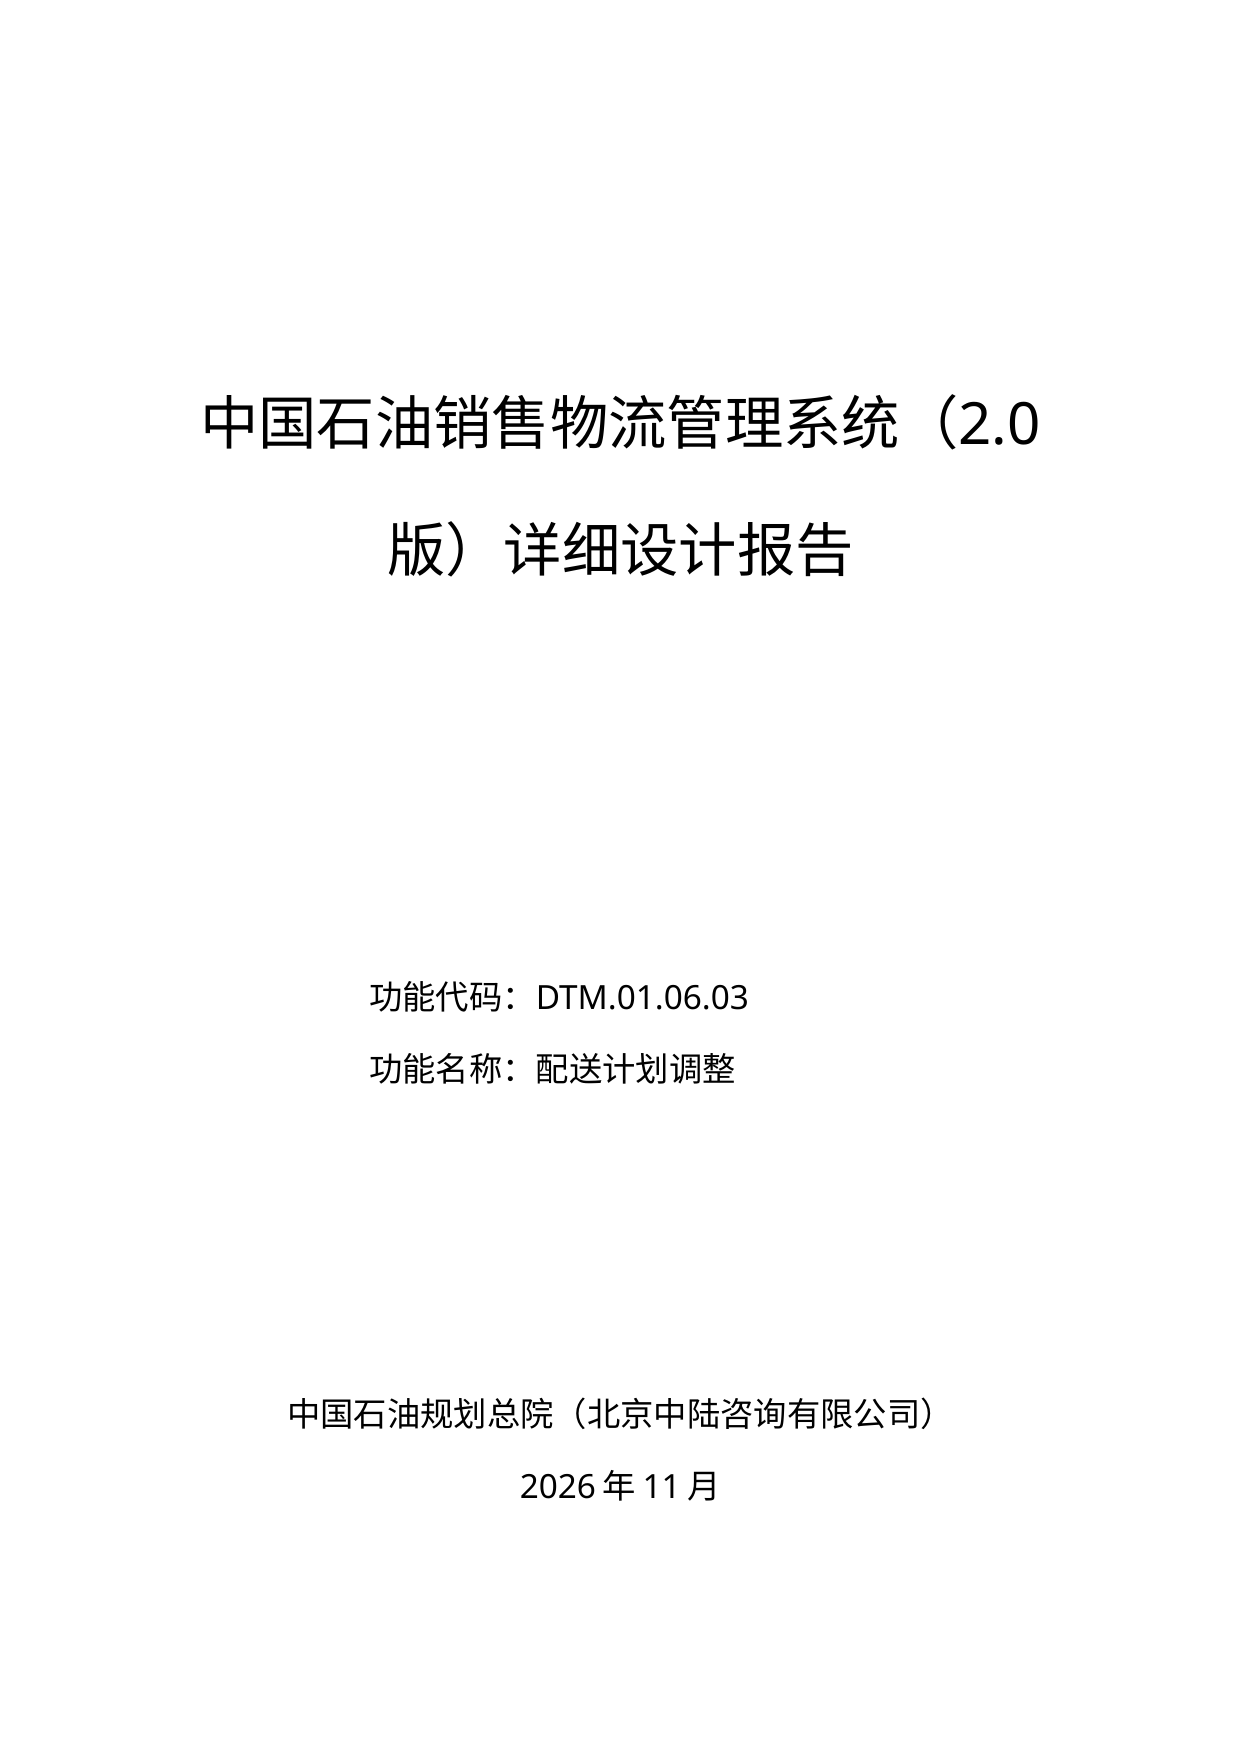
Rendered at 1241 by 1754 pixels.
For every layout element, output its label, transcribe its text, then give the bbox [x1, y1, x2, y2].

text 中国石油规划总院（北京中陆咨询有限公司） [148, 1388, 1092, 1436]
text 功能代码：DTM.01.06.03 [369, 971, 1092, 1019]
text 2016年1月 [148, 1460, 1092, 1509]
text 功能名称：配送计划调整 [369, 1043, 1092, 1091]
text 中国石油销售物流管理系统（2.0版）详细设计报告 [148, 376, 1092, 588]
